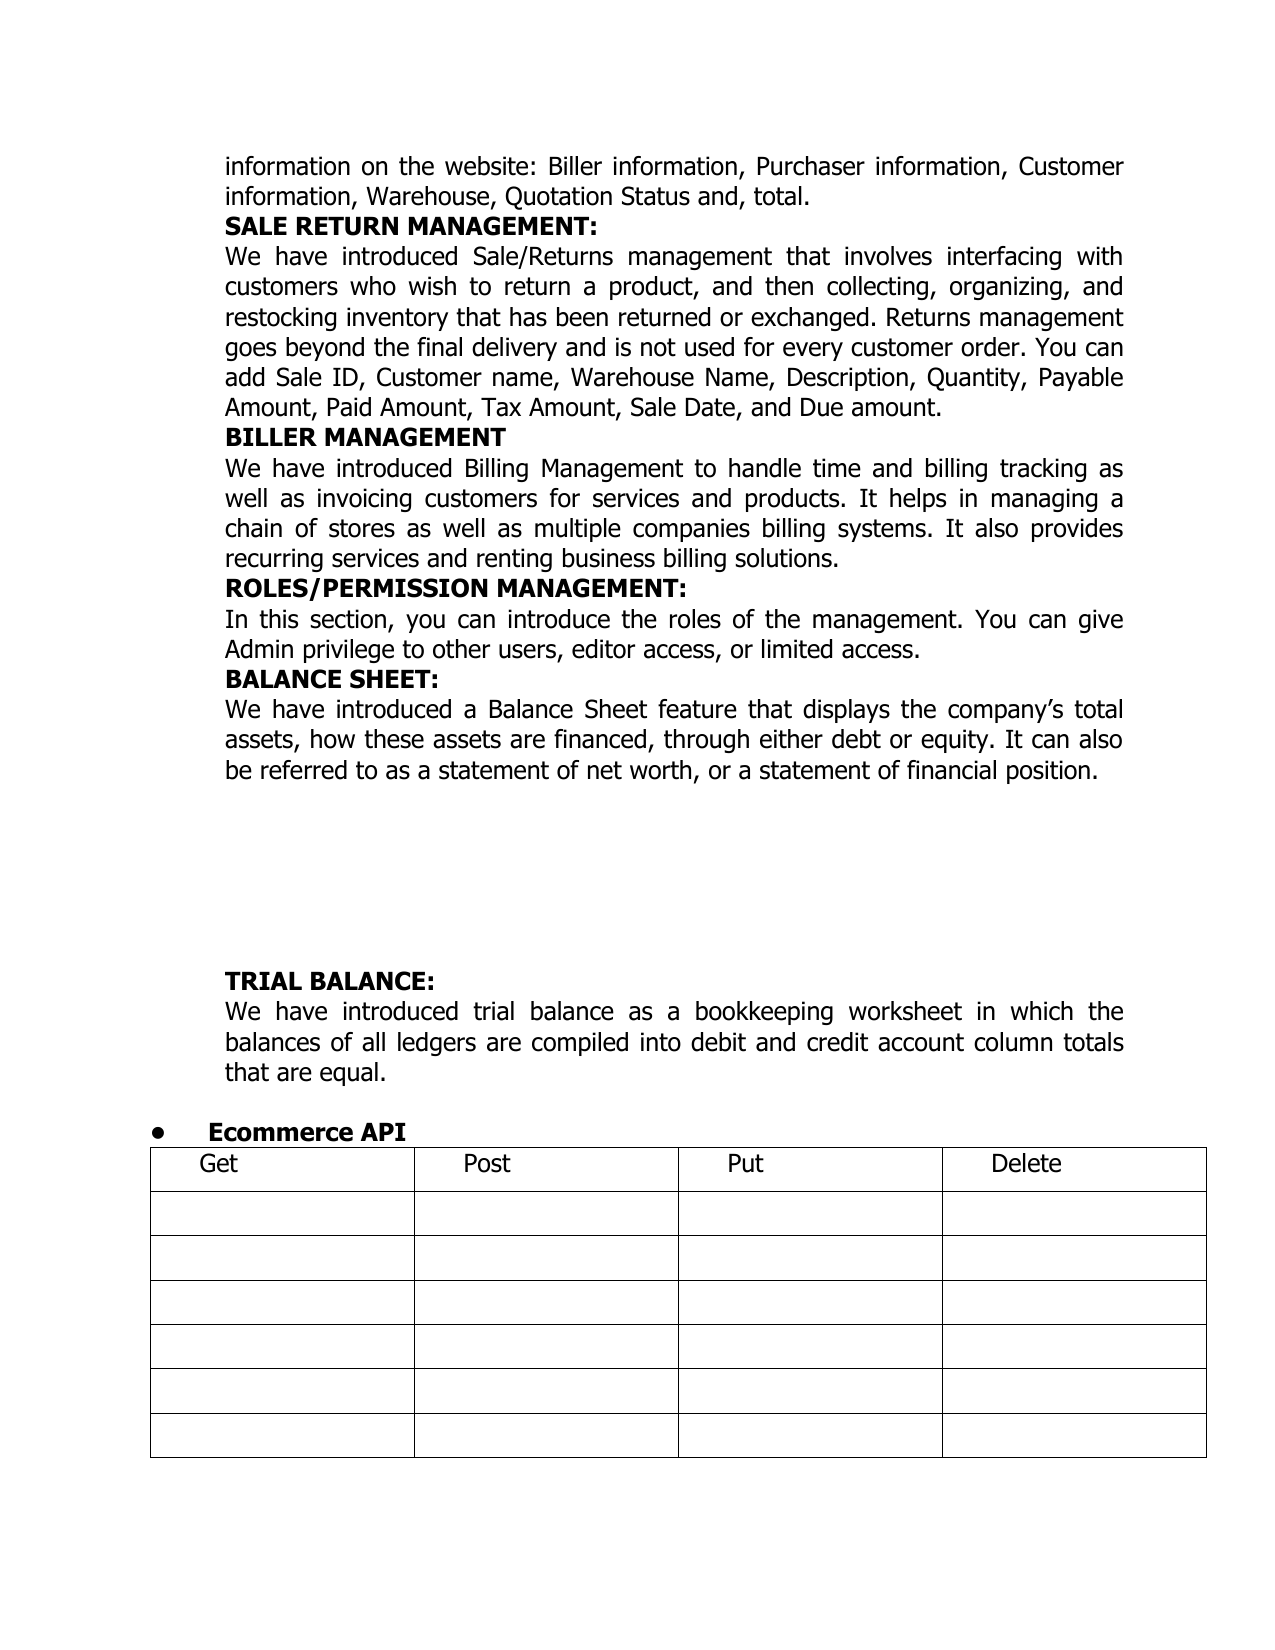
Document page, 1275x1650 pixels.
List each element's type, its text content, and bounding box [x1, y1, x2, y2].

text SALE RETURN MANAGEMENT: [225, 210, 1125, 241]
text We have introduced trial balance as a bookkeeping worksheet in which the balances of all ledgers are compiled into debit and credit account column totals that are equal. [225, 996, 1125, 1086]
table_header Put [679, 1148, 942, 1191]
table_cell [943, 1325, 1206, 1368]
table_cell [679, 1192, 942, 1235]
text TRIAL BALANCE: [225, 966, 1125, 996]
table_cell [943, 1369, 1206, 1412]
table_cell [151, 1236, 414, 1280]
table_header Post [415, 1148, 678, 1191]
table_cell [415, 1236, 678, 1280]
text BALANCE SHEET: [225, 663, 1125, 694]
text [225, 150, 1125, 210]
table_cell [679, 1281, 942, 1324]
table_cell [679, 1325, 942, 1368]
table_cell [943, 1236, 1206, 1280]
table_header Delete [943, 1148, 1206, 1191]
table_cell [415, 1414, 678, 1457]
table_cell [415, 1325, 678, 1368]
text In this section, you can introduce the roles of the management. You can give Admin privilege to other users, editor access, or limited access. [225, 603, 1125, 663]
table_cell [151, 1369, 414, 1412]
text We have introduced Billing Management to handle time and billing tracking as well as invoicing customers for services and products. It helps in managing a chain of stores as well as multiple companies billing systems. It also provides recurring services and renting business billing solutions. [225, 452, 1125, 573]
table_header Get [151, 1148, 414, 1191]
table_cell [679, 1369, 942, 1412]
table_cell [151, 1192, 414, 1235]
table_cell [943, 1192, 1206, 1235]
table_cell [943, 1281, 1206, 1324]
text We have introduced a Balance Sheet feature that displays the company’s total assets, how these assets are financed, through either debt or equity. It can also be referred to as a statement of net worth, or a statement of financial position. [225, 694, 1125, 784]
table_cell [679, 1414, 942, 1457]
text We have introduced Sale/Returns management that involves interfacing with customers who wish to return a product, and then collecting, organizing, and restocking inventory that has been returned or exchanged. Returns management goes beyond the final delivery and is not used for every customer order. You can add Sale ID, Customer name, Warehouse Name, Description, Quantity, Payable Amount, Paid Amount, Tax Amount, Sale Date, and Due amount. [225, 241, 1125, 422]
table_cell [415, 1192, 678, 1235]
list Ecommerce API [150, 1117, 1125, 1147]
table_cell [415, 1369, 678, 1412]
table_cell [151, 1414, 414, 1457]
text BILLER MANAGEMENT [225, 422, 1125, 452]
table_cell [415, 1281, 678, 1324]
table_cell [679, 1236, 942, 1280]
text ROLES/PERMISSION MANAGEMENT: [225, 573, 1125, 603]
table_cell [151, 1281, 414, 1324]
table_cell [943, 1414, 1206, 1457]
table_cell [151, 1325, 414, 1368]
